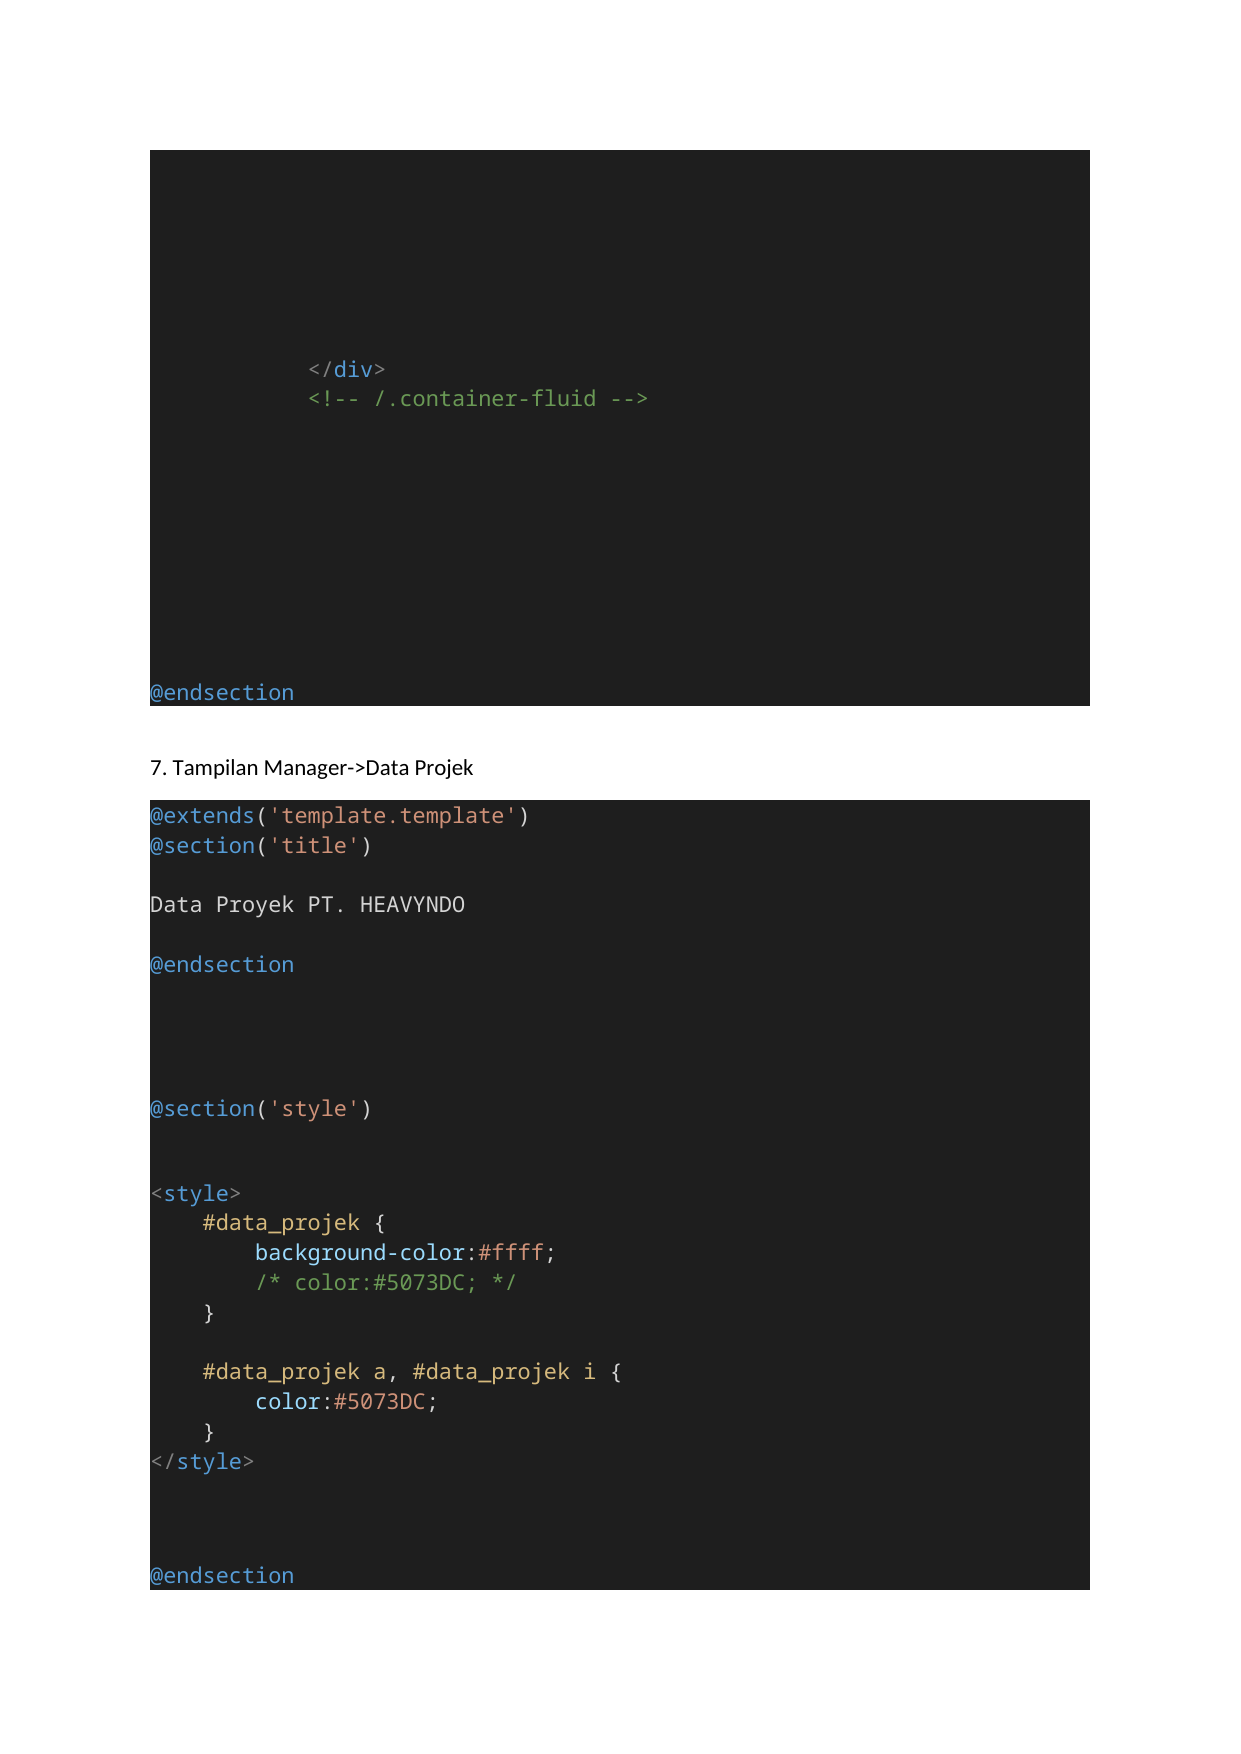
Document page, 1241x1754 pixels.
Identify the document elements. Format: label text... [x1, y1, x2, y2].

text #data_projek { [150, 1207, 1090, 1237]
text @endsection [150, 949, 1090, 979]
text <style> [150, 1178, 1090, 1207]
text @extends('template.template') [150, 800, 1090, 830]
text @endsection [150, 676, 1090, 706]
text } [150, 1416, 1090, 1446]
text @endsection [150, 1560, 1090, 1590]
text /* color:#5073DC; */ [150, 1267, 1090, 1297]
text @section('style') [150, 1093, 1090, 1123]
text } [150, 1297, 1090, 1327]
text <!-- /.container-fluid --> [150, 383, 1090, 413]
text color:#5073DC; [150, 1386, 1090, 1416]
text </div> [150, 354, 1090, 383]
text background-color:#ffff; [150, 1237, 1090, 1267]
text Data Proyek PT. HEAVYNDO [150, 889, 1090, 919]
text @section('title') [150, 830, 1090, 859]
text </style> [150, 1446, 1090, 1476]
text #data_projek a, #data_projek i { [150, 1356, 1090, 1386]
text 7. Tampilan Manager->Data Projek [150, 753, 1090, 781]
